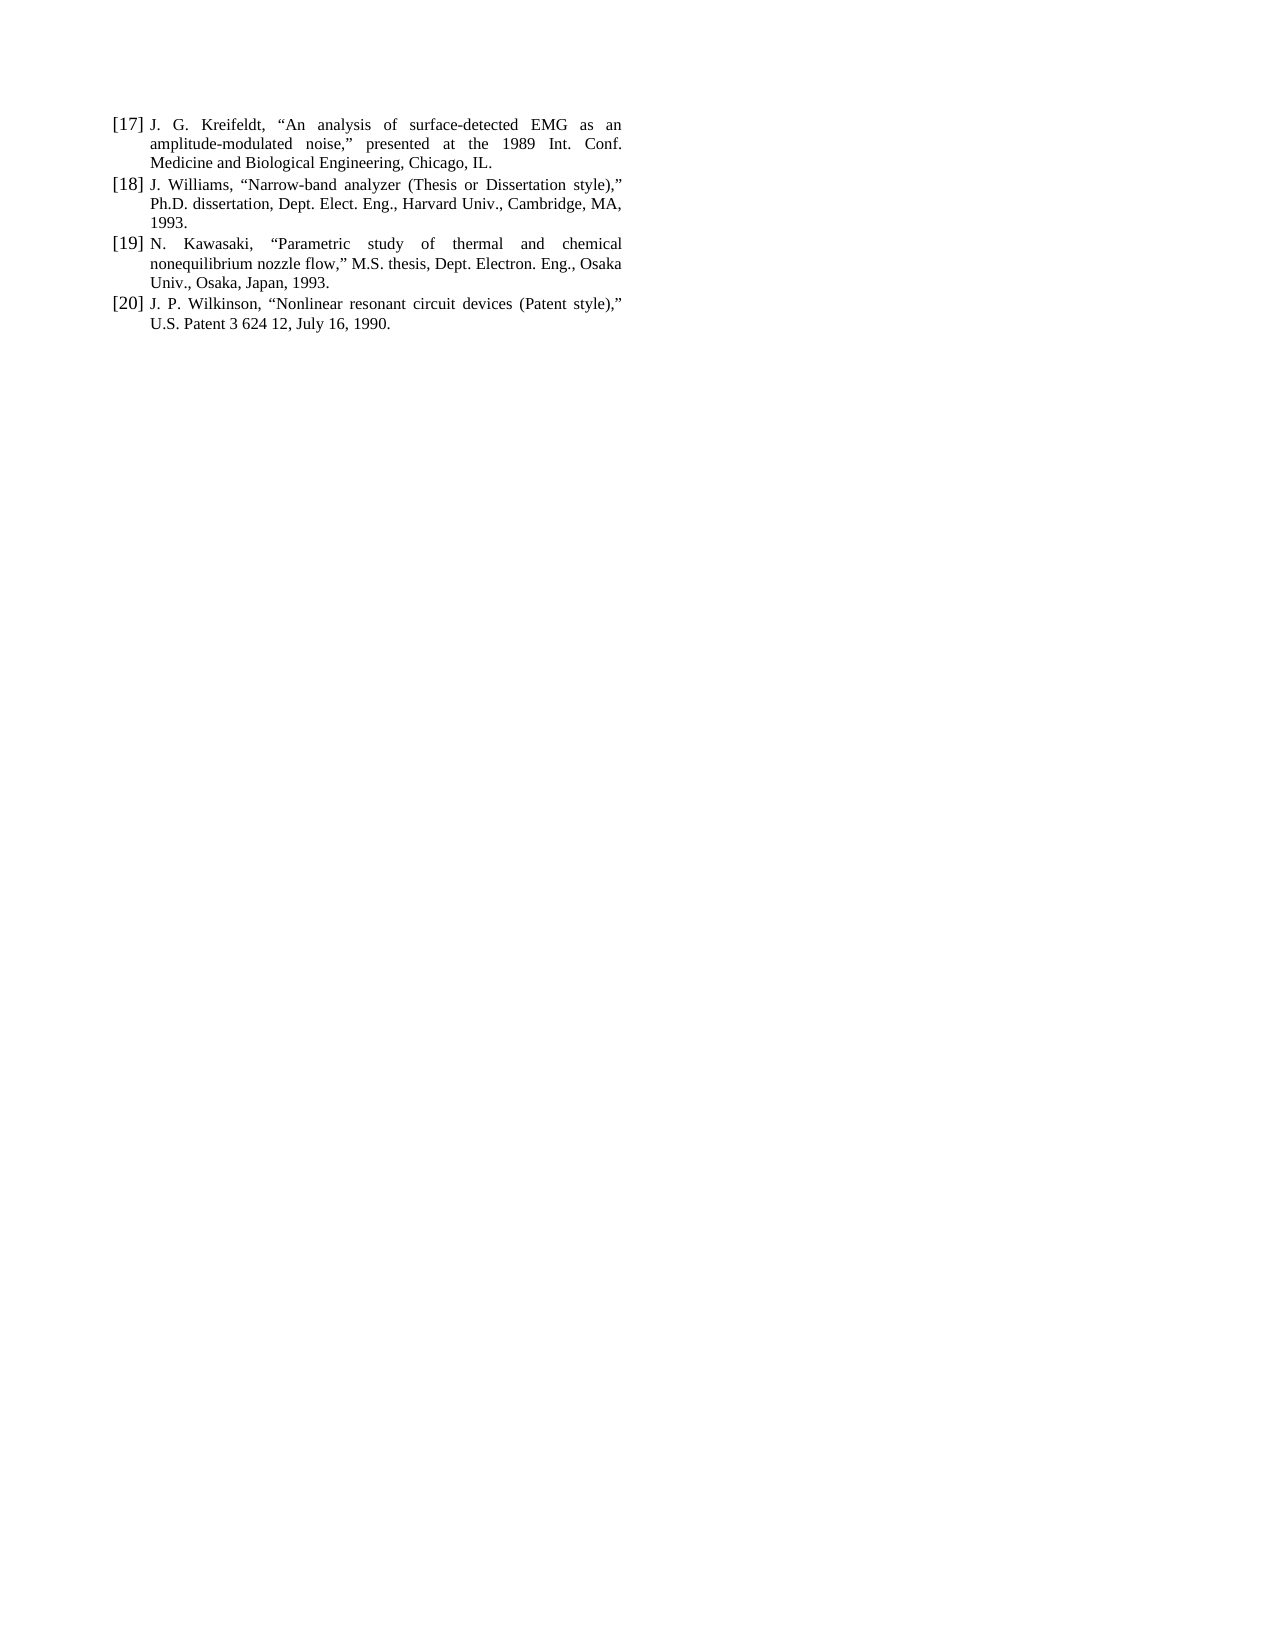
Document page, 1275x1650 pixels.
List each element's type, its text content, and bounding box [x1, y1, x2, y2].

list J. P. Wilkinson, “Nonlinear resonant circuit devices (Patent style),” U.S. Patent 3 624 12, July 16, 1990. [112, 292, 622, 333]
list J. Williams, “Narrow-band analyzer (Thesis or Dissertation style),” Ph.D. dissertation, Dept. Elect. Eng., Harvard Univ., Cambridge, MA, 1993. [112, 172, 622, 232]
